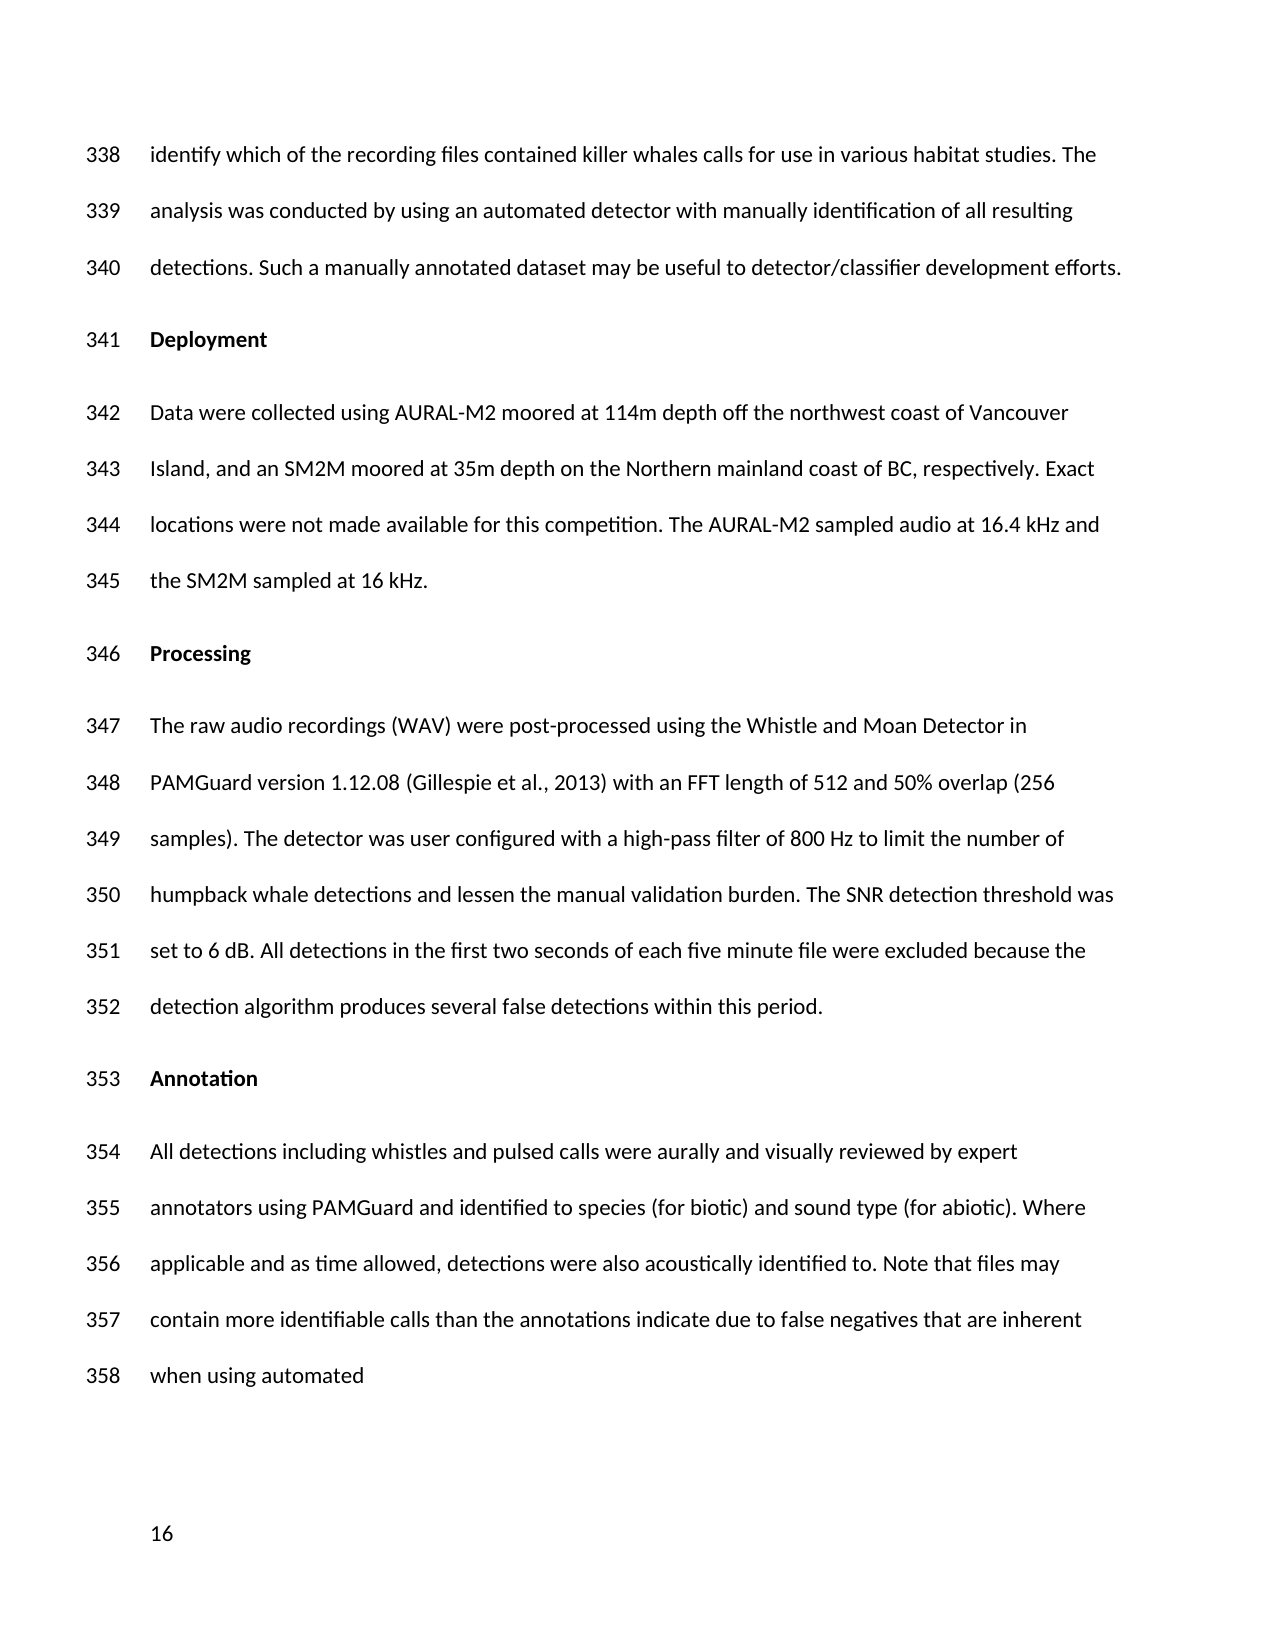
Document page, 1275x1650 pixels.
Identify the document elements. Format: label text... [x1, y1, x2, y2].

text Data were collected using AURAL-M2 moored at 114m depth off the northwest coast of Vancouver Island, and an SM2M moored at 35m depth on the Northern mainland coast of BC, respectively. Exact locations were not made available for this competition. The AURAL-M2 sampled audio at 16.4 kHz and the SM2M sampled at 16 kHz. [150, 398, 1125, 594]
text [150, 141, 1125, 281]
text The raw audio recordings (WAV) were post-processed using the Whistle and Moan Detector in PAMGuard version 1.12.08 (Gillespie et al., 2013) with an FFT length of 512 and 50% overlap (256 samples). The detector was user configured with a high-pass filter of 800 Hz to limit the number of humpback whale detections and lessen the manual validation burden. The SNR detection threshold was set to 6 dB. All detections in the first two seconds of each five minute file were excluded because the detection algorithm produces several false detections within this period. [150, 712, 1125, 1020]
text Processing [150, 639, 1125, 667]
text Annotation [150, 1064, 1125, 1093]
text All detections including whistles and pulsed calls were aurally and visually reviewed by expert annotators using PAMGuard and identified to species (for biotic) and sound type (for abiotic). Where applicable and as time allowed, detections were also acoustically identified to. Note that files may contain more identifiable calls than the annotations indicate due to false negatives that are inherent when using automated [150, 1137, 1125, 1389]
text Deployment [150, 325, 1125, 353]
